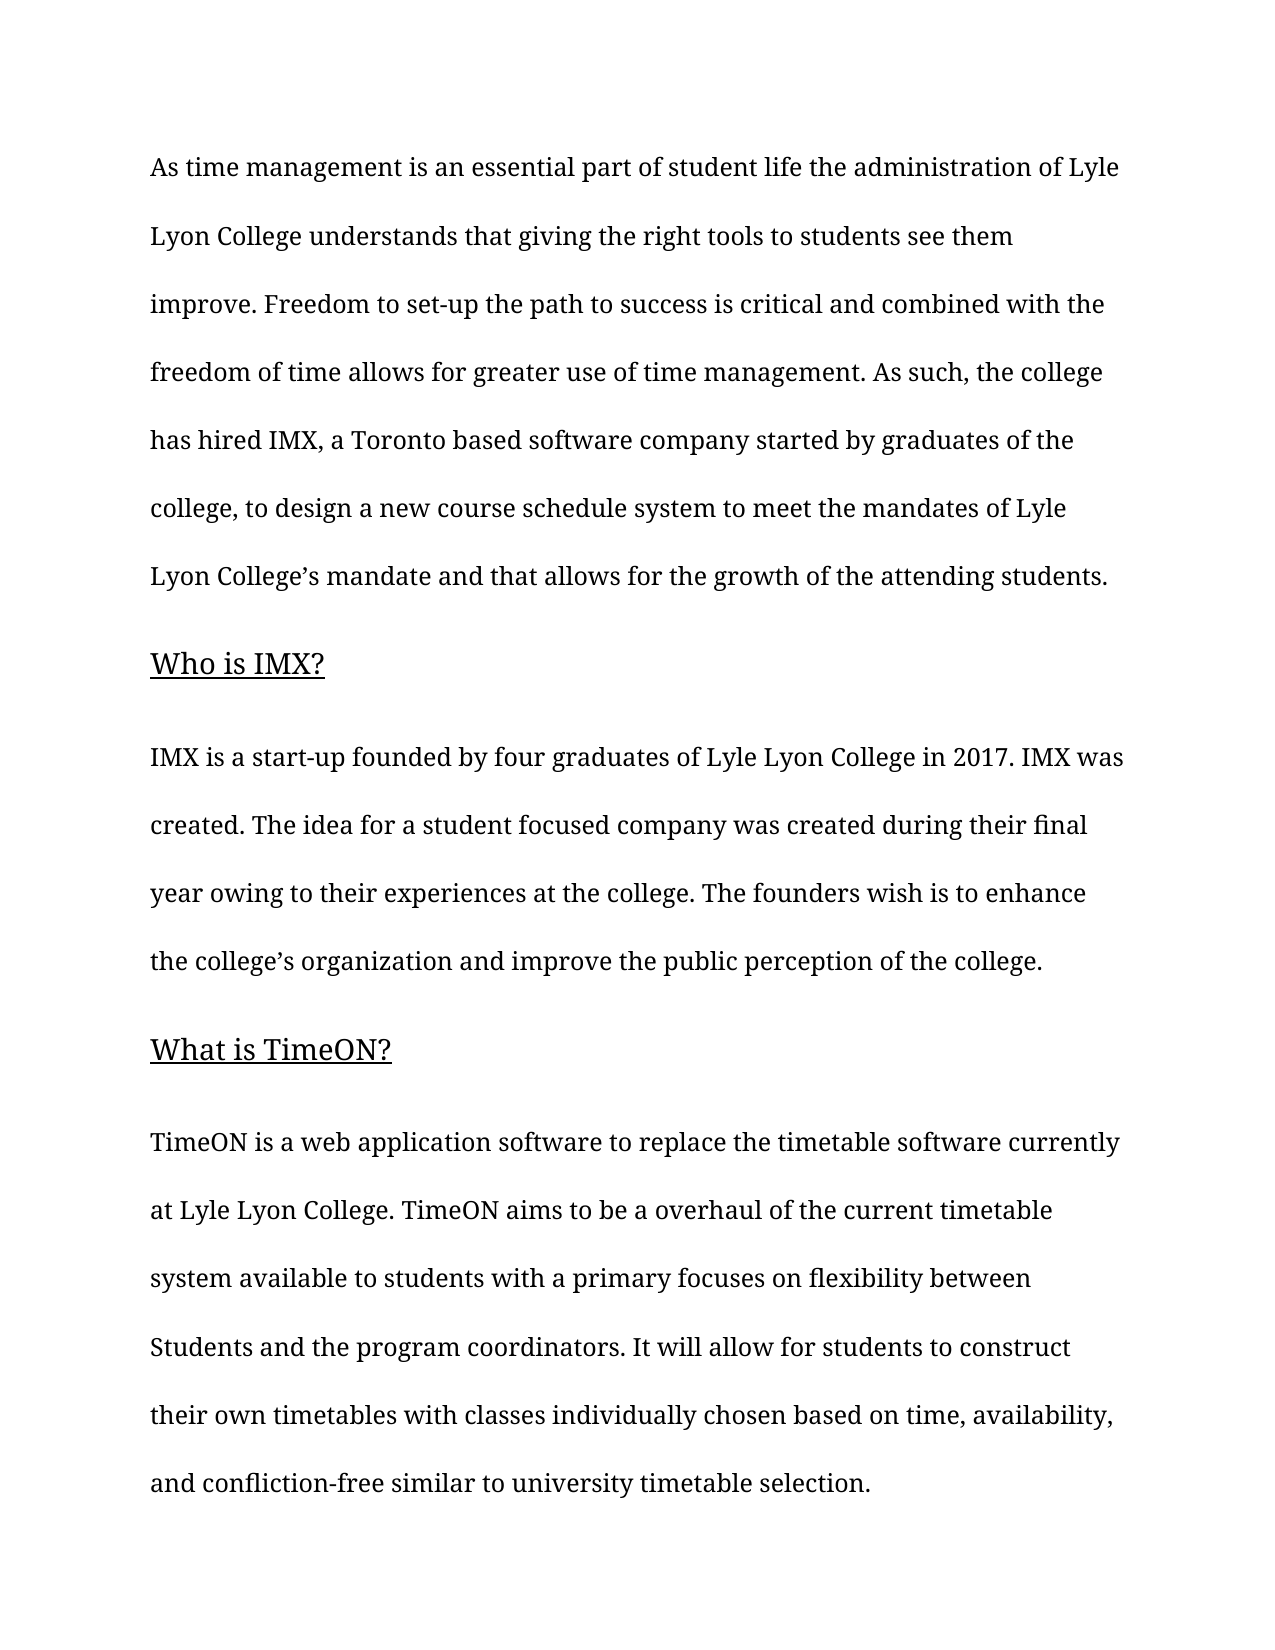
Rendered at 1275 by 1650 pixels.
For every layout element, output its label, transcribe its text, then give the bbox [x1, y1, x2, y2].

text TimeON is a web application software to replace the timetable software currently at Lyle Lyon College. TimeON aims to be a overhaul of the current timetable system available to students with a primary focuses on flexibility between Students and the program coordinators. It will allow for students to construct their own timetables with classes individually chosen based on time, availability, and confliction-free similar to university timetable selection. [150, 1125, 1125, 1499]
text What is TimeON? [150, 1029, 1125, 1068]
text IMX is a start-up founded by four graduates of Lyle Lyon College in 2017. IMX was created. The idea for a student focused company was created during their final year owing to their experiences at the college. The founders wish is to enhance the college’s organization and improve the public perception of the college. [150, 739, 1125, 978]
text As time management is an essential part of student life the administration of Lyle Lyon College understands that giving the right tools to students see them improve. Freedom to set-up the path to success is critical and combined with the freedom of time allows for greater use of time management. As such, the college has hired IMX, a Toronto based software company started by graduates of the college, to design a new course schedule system to meet the mandates of Lyle Lyon College’s mandate and that allows for the growth of the attending students. [150, 150, 1125, 593]
text Who is IMX? [150, 643, 1125, 683]
